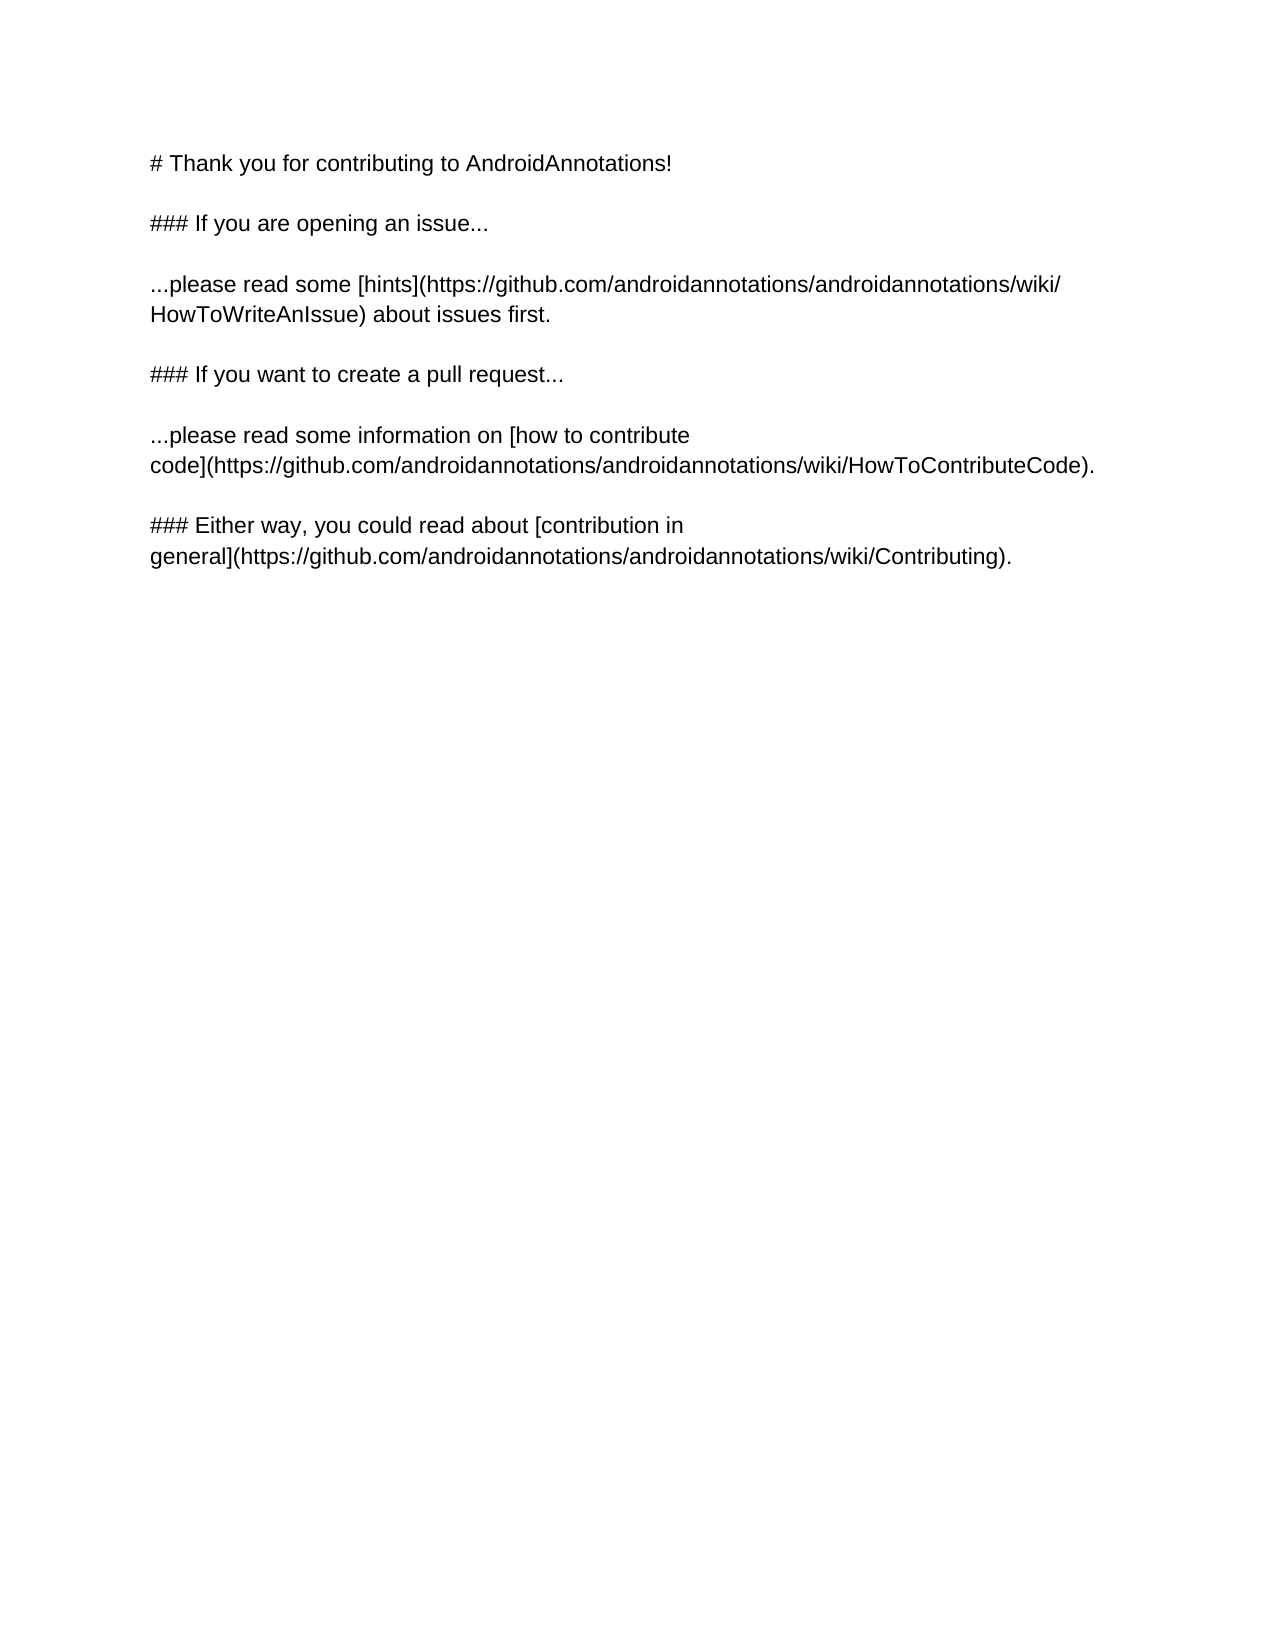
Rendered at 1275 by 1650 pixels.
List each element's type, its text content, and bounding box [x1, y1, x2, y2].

text ### If you want to create a pull request... [150, 361, 1125, 388]
text ...please read some information on [how to contribute code](https://github.com/androidannotations/androidannotations/wiki/HowToContributeCode). [150, 422, 1125, 478]
text ### If you are opening an issue... [150, 210, 1125, 237]
text # Thank you for contributing to AndroidAnnotations! [150, 150, 1125, 176]
text ### Either way, you could read about [contribution in general](https://github.com/androidannotations/androidannotations/wiki/Contributing). [150, 512, 1125, 569]
text ...please read some [hints](https://github.com/androidannotations/androidannotations/wiki/HowToWriteAnIssue) about issues first. [150, 271, 1125, 327]
